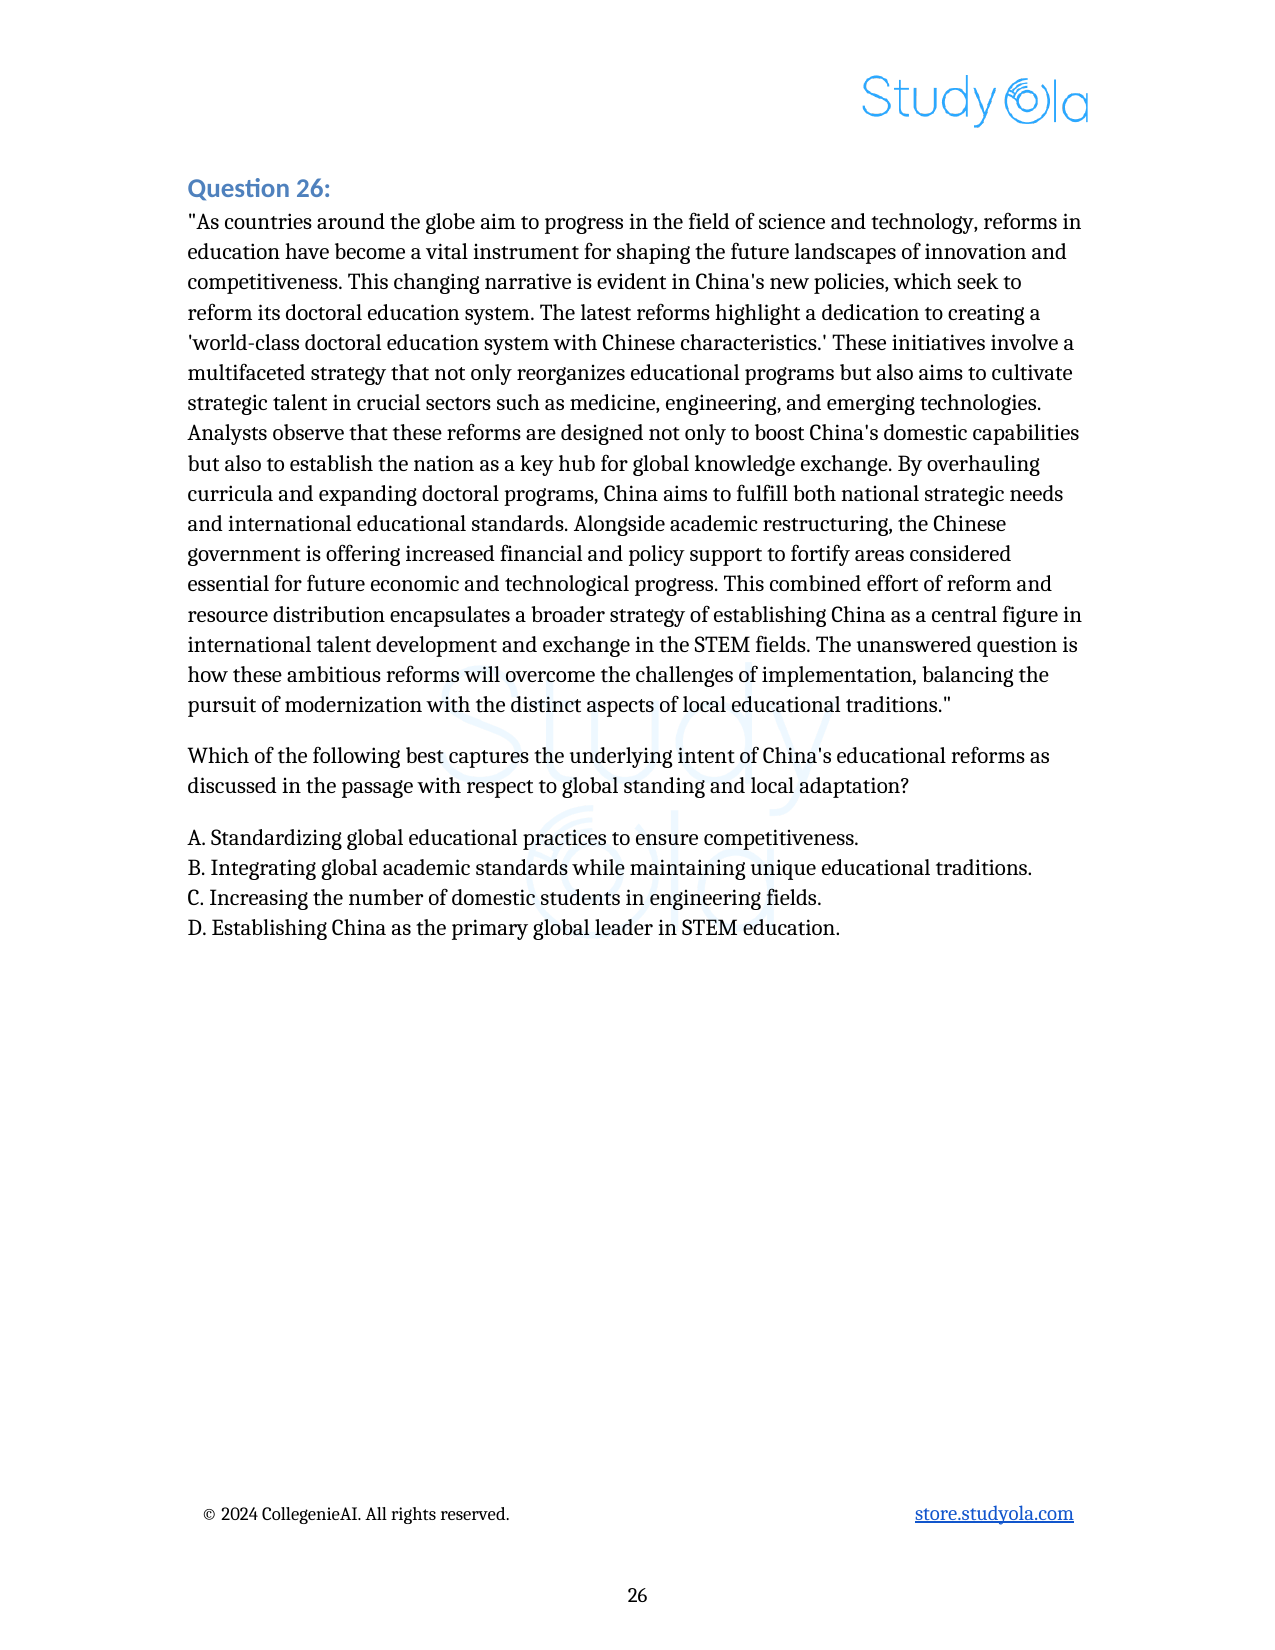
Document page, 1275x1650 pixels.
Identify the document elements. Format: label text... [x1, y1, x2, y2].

text A. Standardizing global educational practices to ensure competitiveness. B. Integrating global academic standards while maintaining unique educational traditions. C. Increasing the number of domestic students in engineering fields. D. Establishing China as the primary global leader in STEM education. [187, 824, 1087, 941]
picture [862, 75, 1088, 128]
text "As countries around the globe aim to progress in the field of science and technology, reforms in education have become a vital instrument for shaping the future landscapes of innovation and competitiveness. This changing narrative is evident in China's new policies, which seek to reform its doctoral education system. The latest reforms highlight a dedication to creating a 'world-class doctoral education system with Chinese characteristics.' These initiatives involve a multifaceted strategy that not only reorganizes educational programs but also aims to cultivate strategic talent in crucial sectors such as medicine, engineering, and emerging technologies. Analysts observe that these reforms are designed not only to boost China's domestic capabilities but also to establish the nation as a key hub for global knowledge exchange. By overhauling curricula and expanding doctoral programs, China aims to fulfill both national strategic needs and international educational standards. Alongside academic restructuring, the Chinese government is offering increased financial and policy support to fortify areas considered essential for future economic and technological progress. This combined effort of reform and resource distribution encapsulates a broader strategy of establishing China as a central figure in international talent development and exchange in the STEM fields. The unanswered question is how these ambitious reforms will overcome the challenges of implementation, balancing the pursuit of modernization with the distinct aspects of local educational traditions." [187, 209, 1087, 718]
subtitle Question 26: [187, 171, 1087, 204]
picture [187, 163, 1088, 1437]
text Which of the following best captures the underlying intent of China's educational reforms as discussed in the passage with respect to global standing and local adaptation? [187, 743, 1087, 800]
